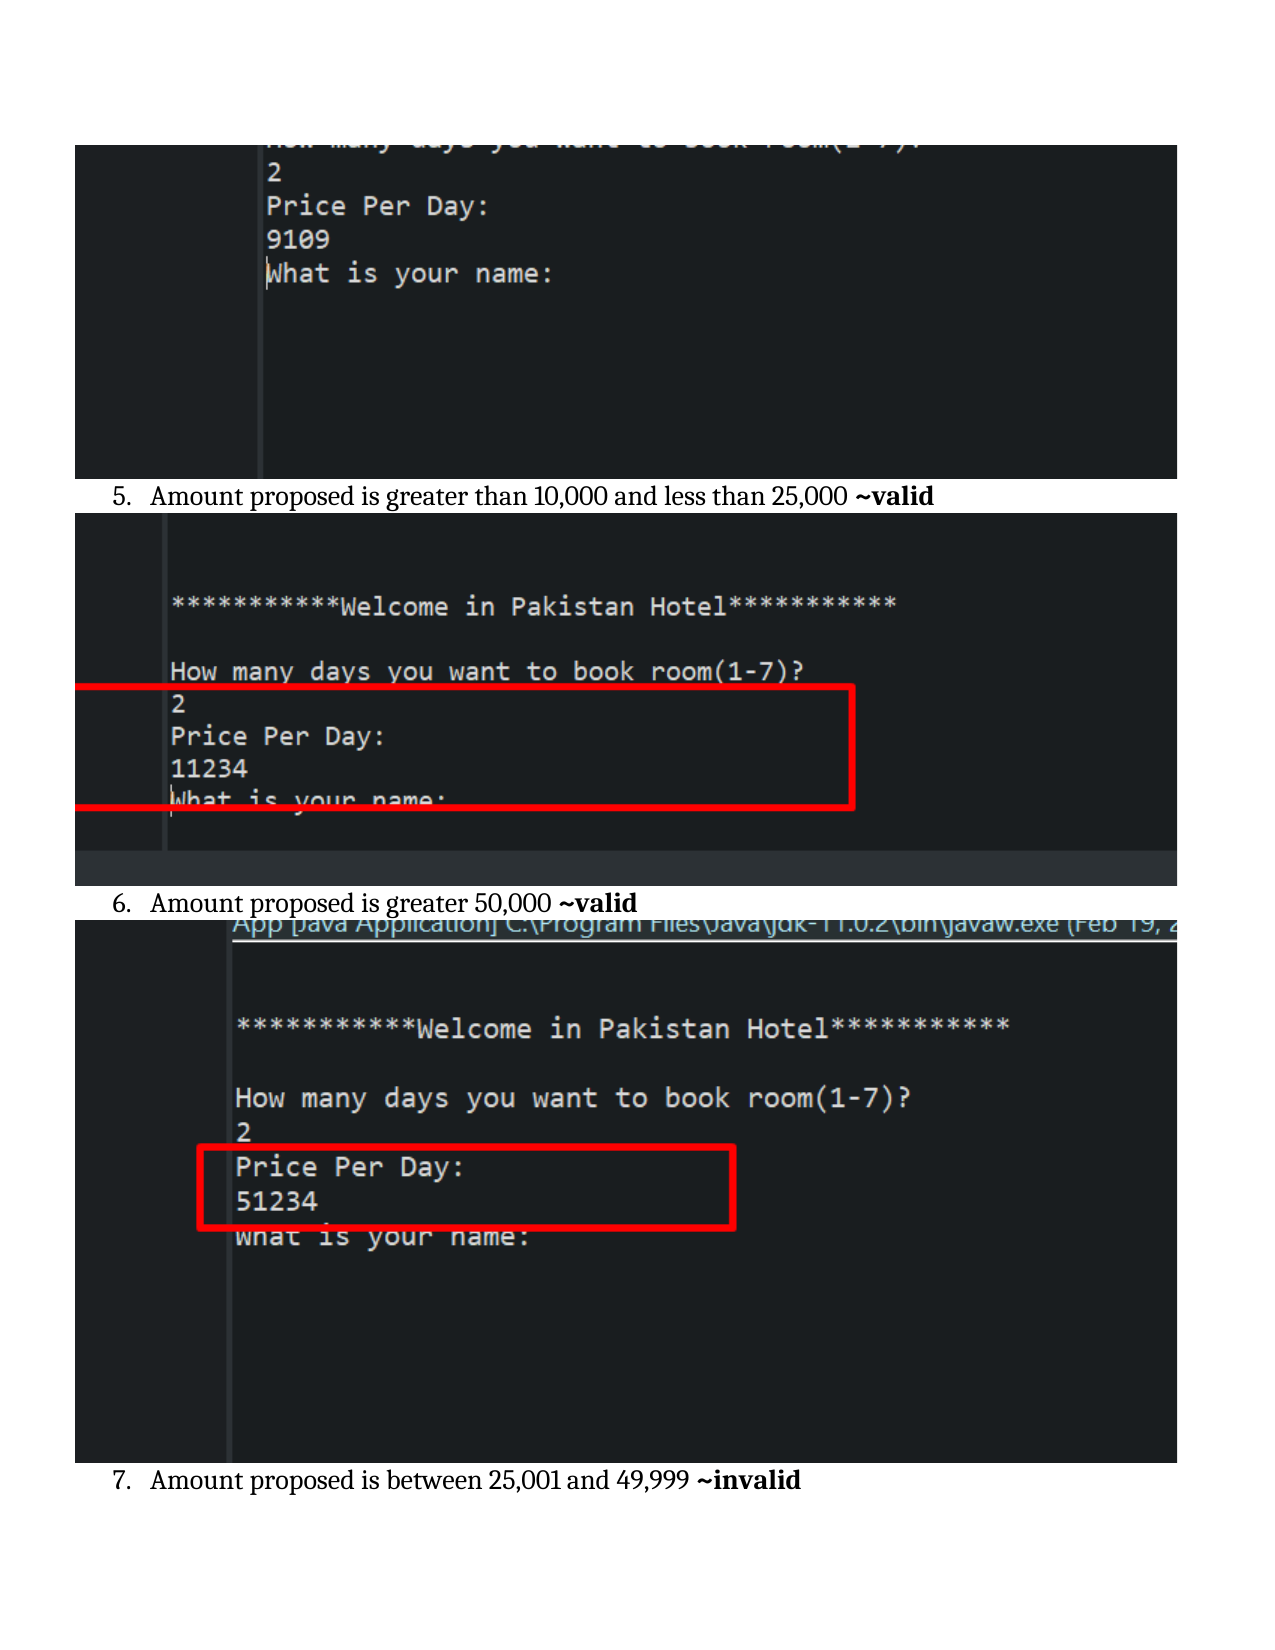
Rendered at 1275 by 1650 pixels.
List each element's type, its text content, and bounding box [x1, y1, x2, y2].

picture [75, 145, 1178, 479]
picture [75, 513, 1178, 886]
list Amount proposed is greater than 10,000 and less than 25,000 ~valid [112, 480, 1177, 512]
list Amount proposed is greater 50,000 ~valid [112, 887, 1177, 919]
picture [75, 920, 1178, 1463]
list Amount proposed is between 25,001 and 49,999 ~invalid [112, 1464, 1177, 1496]
